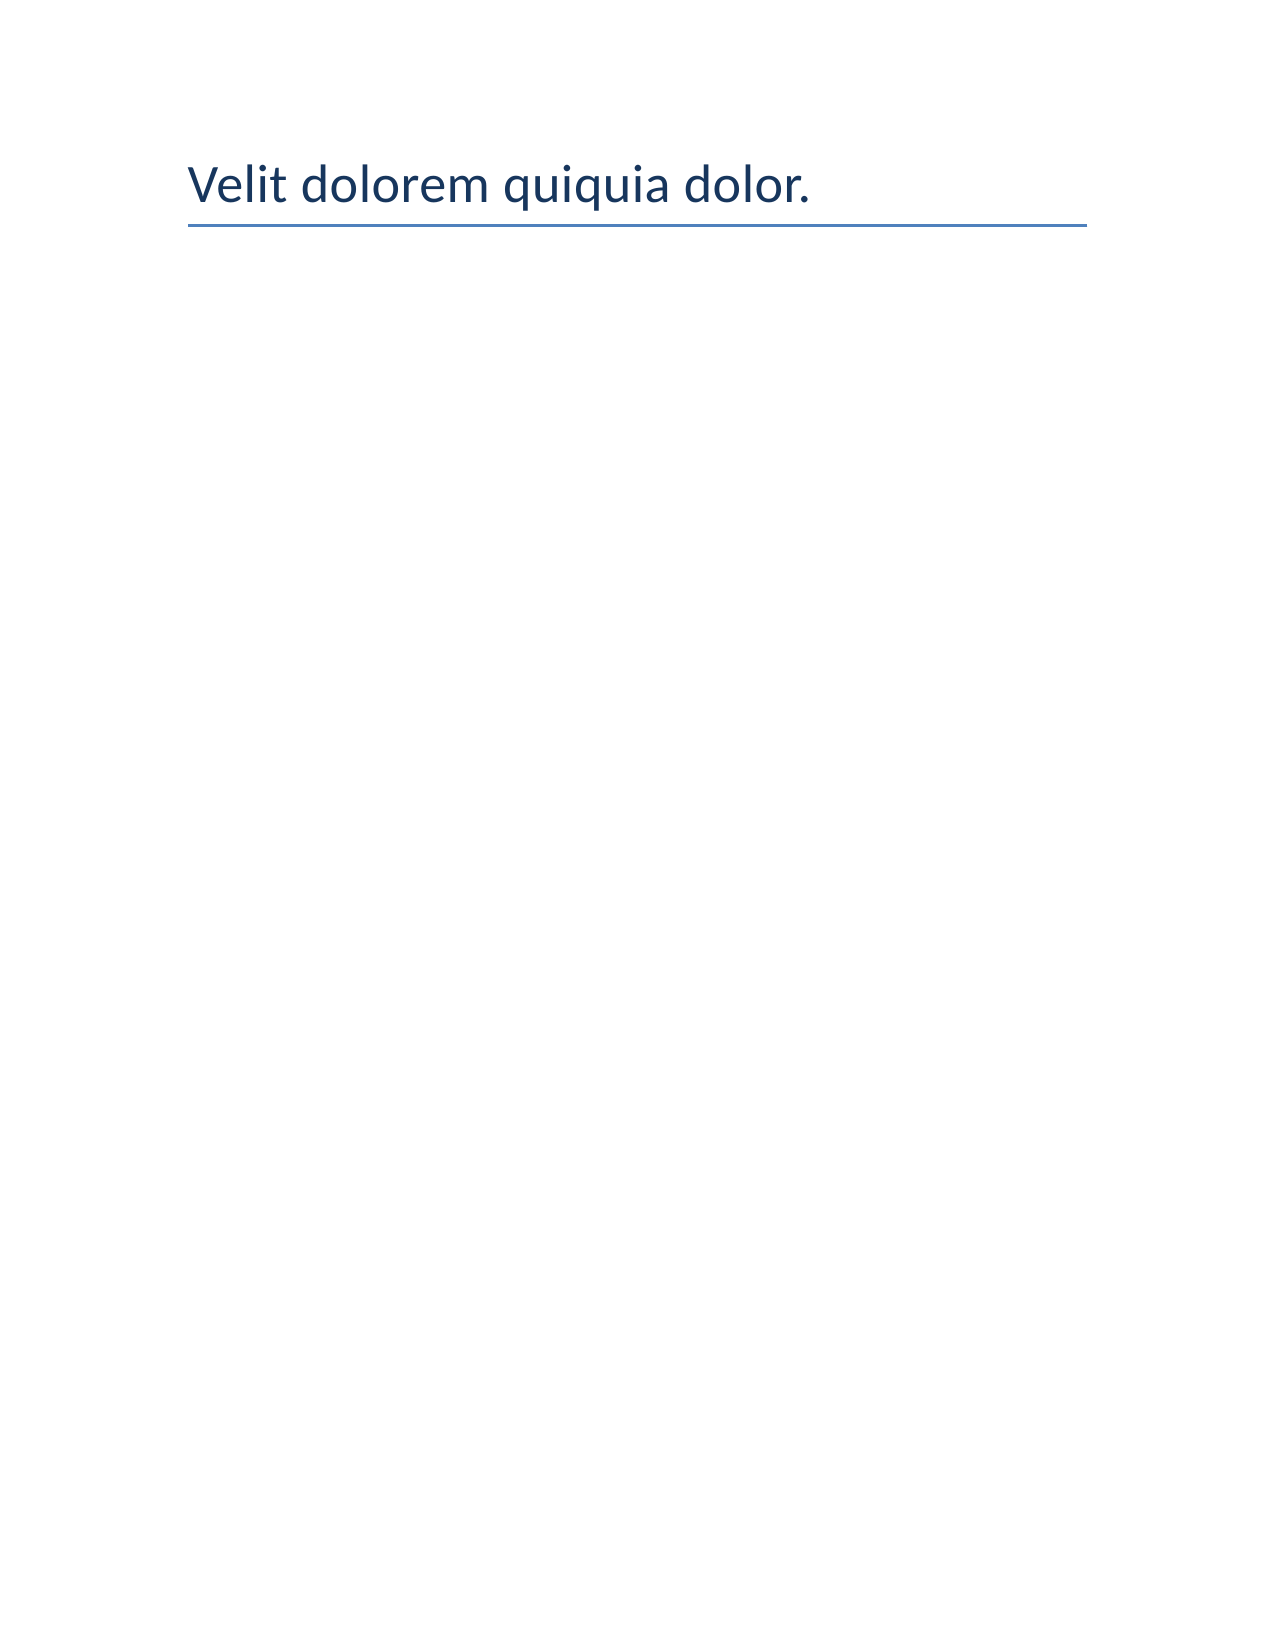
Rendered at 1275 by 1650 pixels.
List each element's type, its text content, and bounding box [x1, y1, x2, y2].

title Velit dolorem quiquia dolor. [187, 150, 1087, 227]
